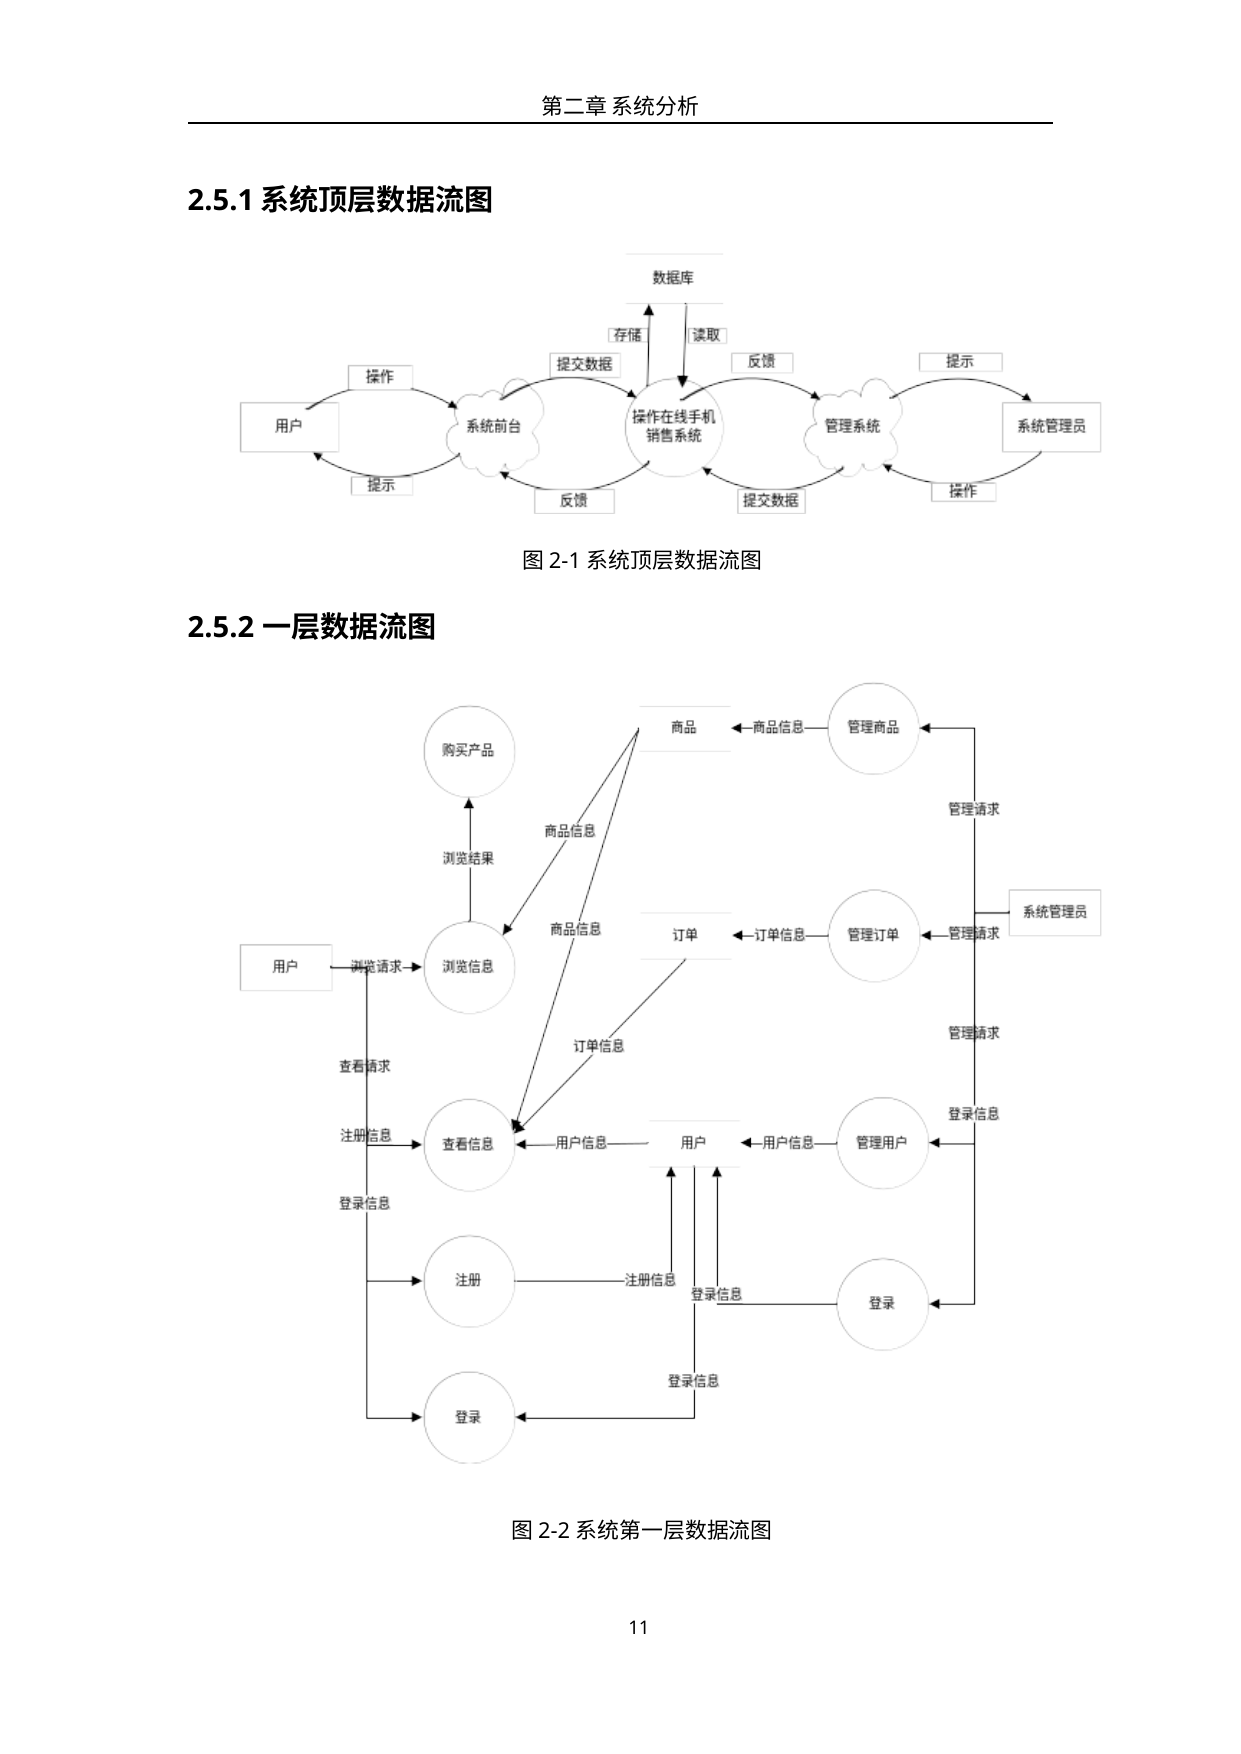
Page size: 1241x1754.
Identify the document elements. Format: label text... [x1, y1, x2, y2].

subtitle 2.5.1系统顶层数据流图 [187, 164, 1053, 232]
subtitle 2.5.2 一层数据流图 [187, 591, 1053, 659]
text 图2-1 系统顶层数据流图 [187, 542, 1053, 576]
text 图2-2 系统第一层数据流图 [187, 1512, 1053, 1546]
